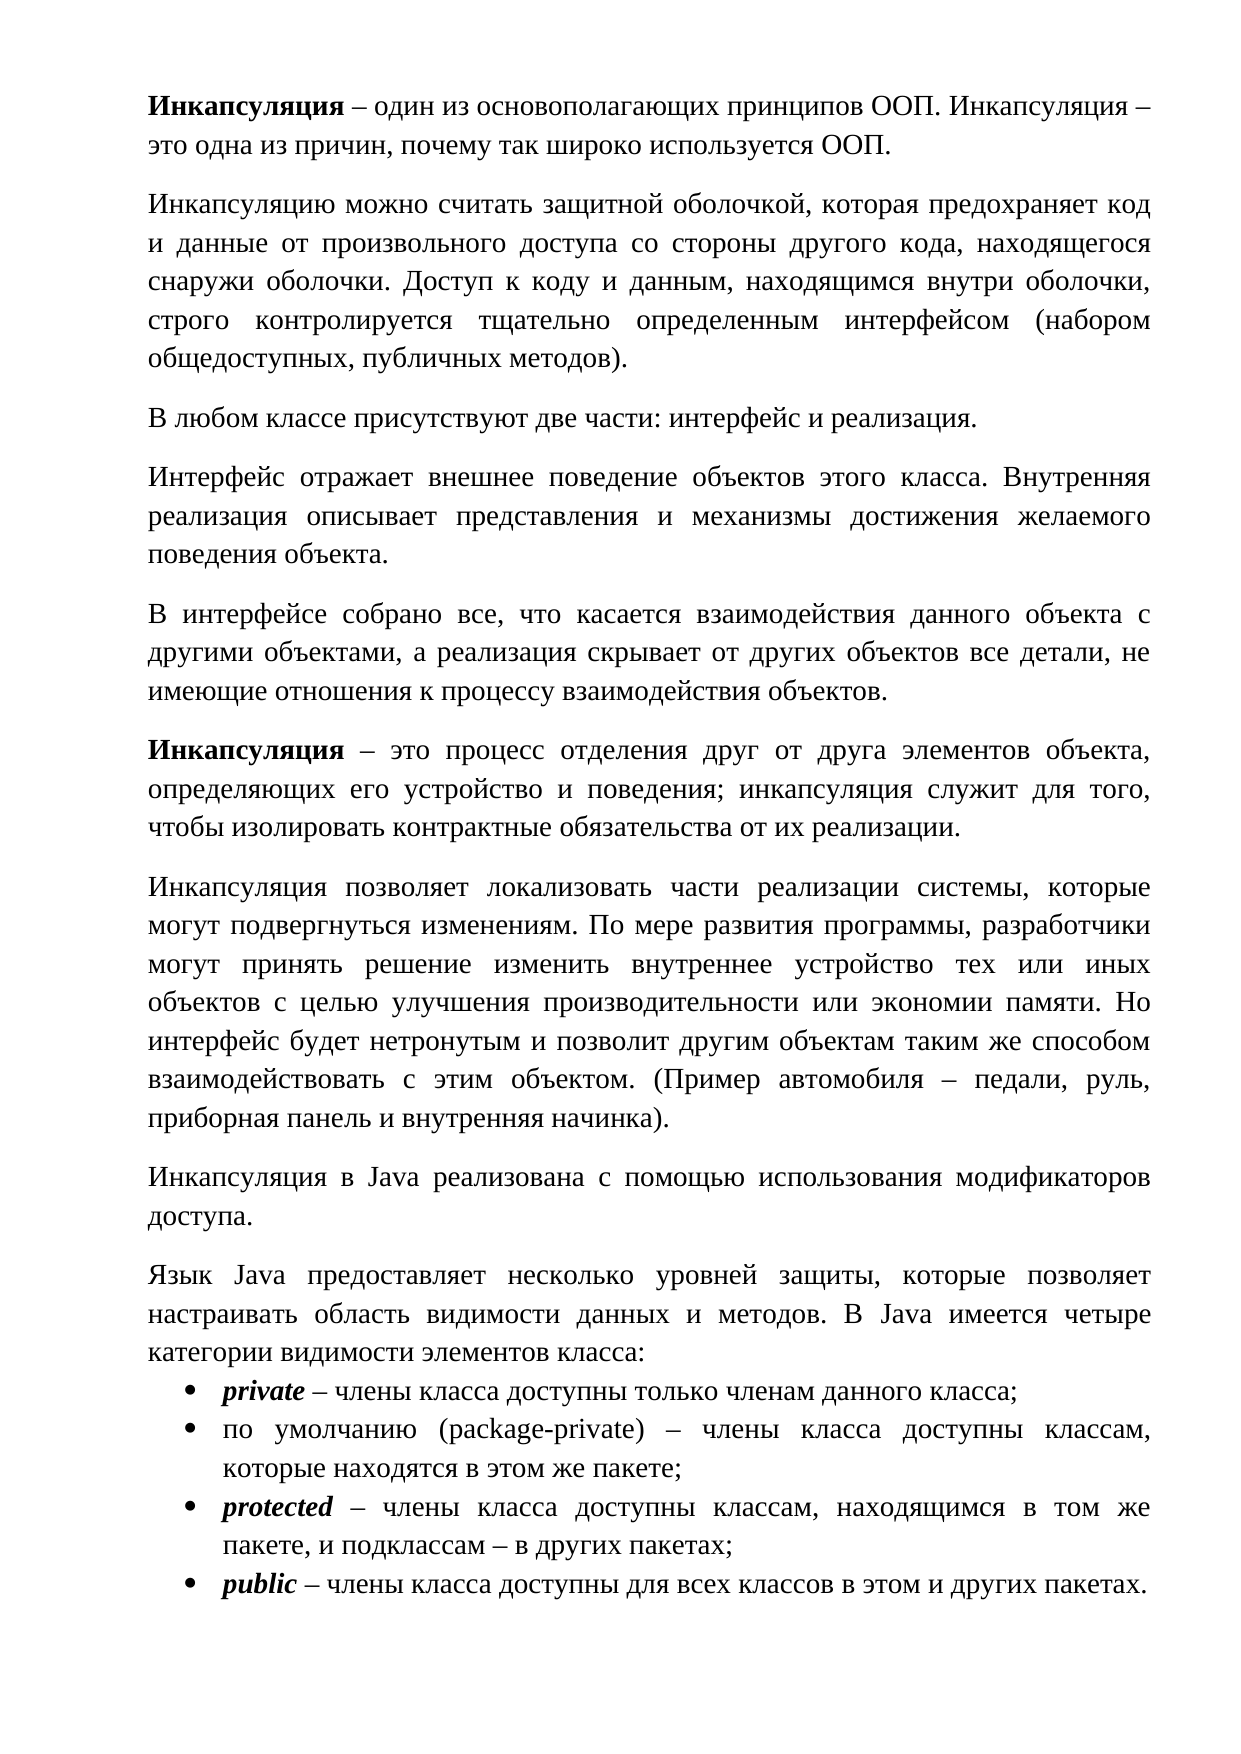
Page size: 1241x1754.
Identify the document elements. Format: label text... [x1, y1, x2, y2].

text Инкапсуляция – один из основополагающих принципов ООП. Инкапсуляция – это одна из причин, почему так широко используется ООП. [148, 88, 1152, 161]
text Язык Java предоставляет несколько уровней защиты, которые позволяет настраивать область видимости данных и методов. В Java имеется четыре категории видимости элементов класса: [148, 1257, 1152, 1368]
list по умолчанию (package-private) – члены класса доступны классам, которые находятся в этом же пакете; [185, 1412, 1152, 1484]
text Инкапсуляция в Java реализована с помощью использования модификаторов доступа. [148, 1159, 1152, 1231]
text Инкапсуляцию можно считать защитной оболочкой, которая предохраняет код и данные от произвольного доступа со стороны другого кода, находящегося снаружи оболочки. Доступ к коду и данным, находящимся внутри оболочки, строго контролируется тщательно определенным интерфейсом (набором общедоступных, публичных методов). [148, 186, 1152, 374]
list protected – члены класса доступны классам, находящимся в том же пакете, и подклассам – в других пакетах; [185, 1489, 1152, 1561]
text Интерфейс отражает внешнее поведение объектов этого класса. Внутренняя реализация описывает представления и механизмы достижения желаемого поведения объекта. [148, 459, 1152, 570]
text Инкапсуляция позволяет локализовать части реализации системы, которые могут подвергнуться изменениям. По мере развития программы, разработчики могут принять решение изменить внутреннее устройство тех или иных объектов с целью улучшения производительности или экономии памяти. Но интерфейс будет нетронутым и позволит другим объектам таким же способом взаимодействовать с этим объектом. (Пример автомобиля – педали, руль, приборная панель и внутренняя начинка). [148, 869, 1152, 1133]
text В любом классе присутствуют две части: интерфейс и реализация. [148, 400, 1152, 433]
list public – члены класса доступны для всех классов в этом и других пакетах. [185, 1566, 1152, 1599]
list private – члены класса доступны только членам данного класса; [185, 1373, 1152, 1407]
text В интерфейсе собрано все, что касается взаимодействия данного объекта с другими объектами, а реализация скрывает от других объектов все детали, не имеющие отношения к процессу взаимодействия объектов. [148, 596, 1152, 706]
text Инкапсуляция – это процесс отделения друг от друга элементов объекта, определяющих его устройство и поведения; инкапсуляция служит для того, чтобы изолировать контрактные обязательства от их реализации. [148, 732, 1152, 843]
